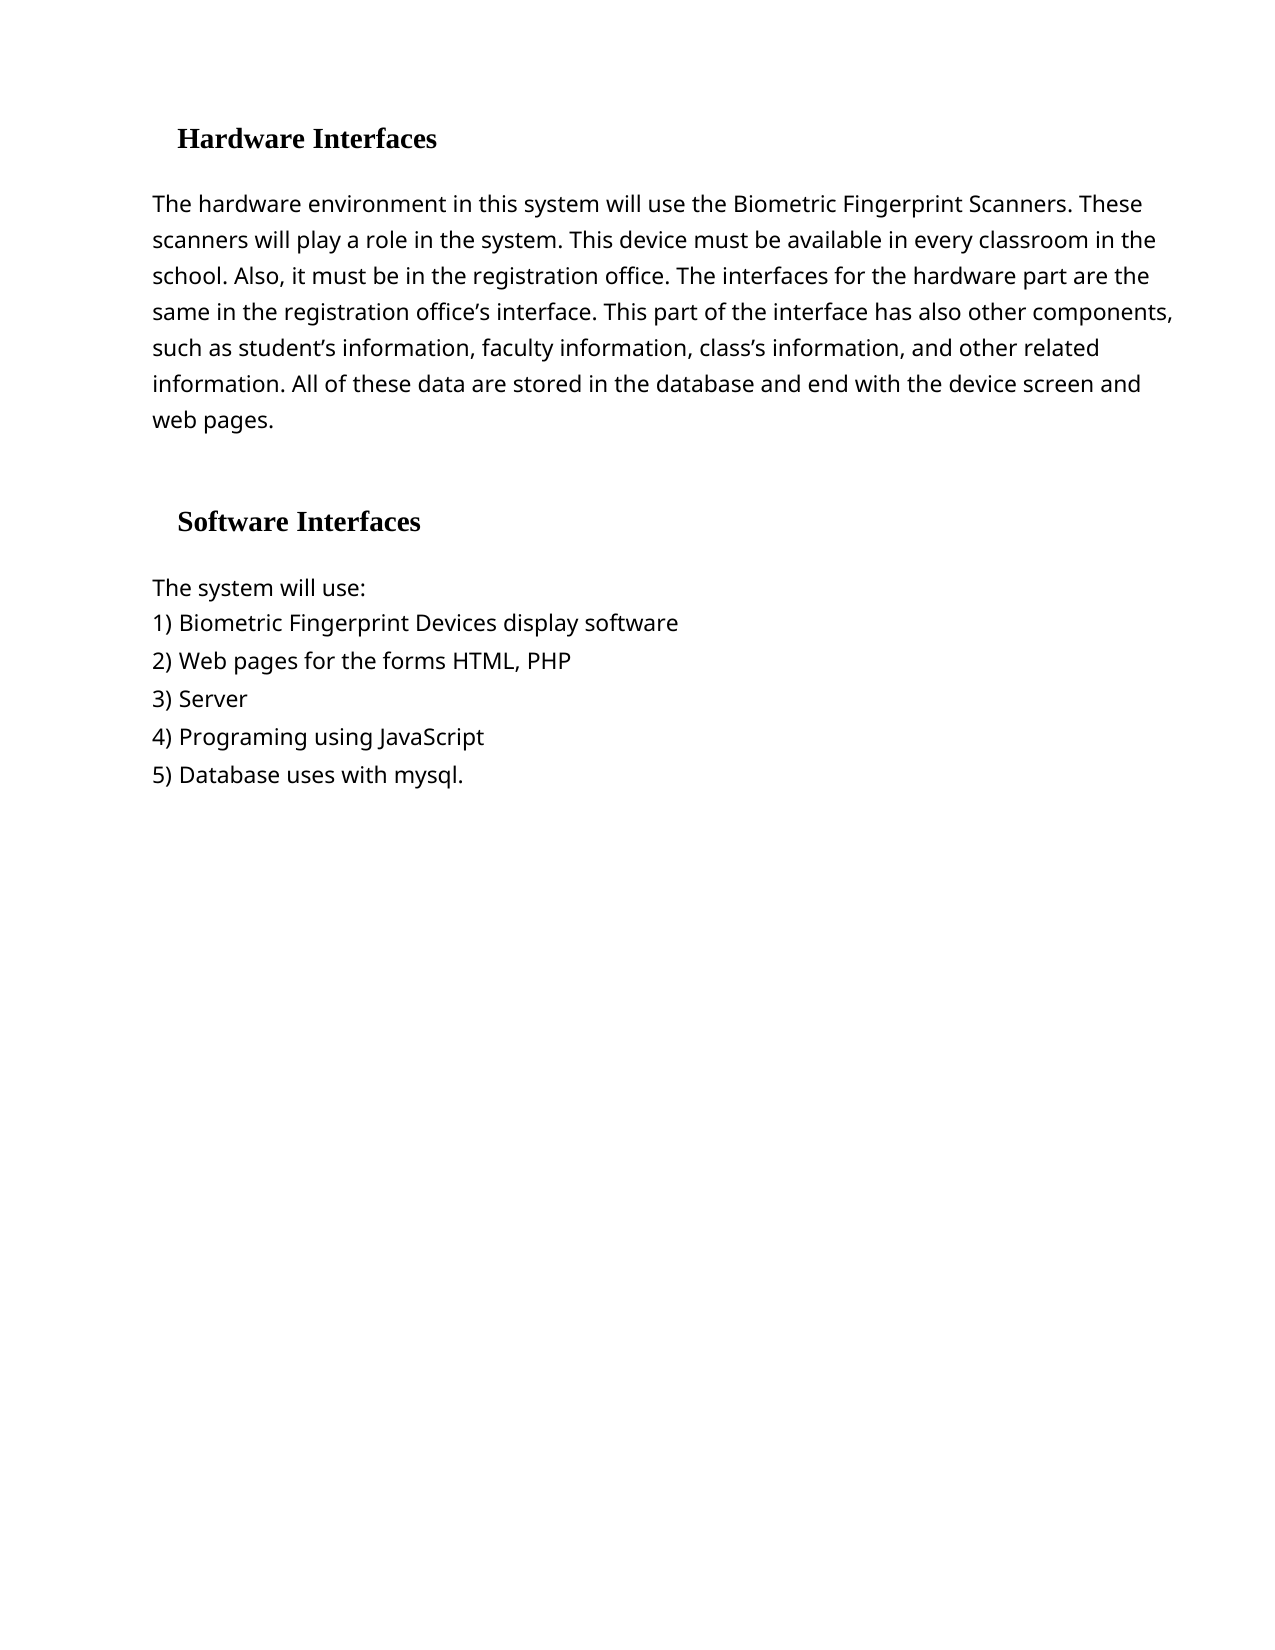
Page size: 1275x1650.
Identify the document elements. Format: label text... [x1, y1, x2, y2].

text The system will use: [152, 572, 1264, 603]
subtitle Hardware Interfaces [139, 121, 1264, 154]
text The hardware environment in this system will use the Biometric Fingerprint Scanners. These scanners will play a role in the system. This device must be available in every classroom in the school. Also, it must be in the registration office. The interfaces for the hardware part are the same in the registration office’s interface. This part of the interface has also other components, such as student’s information, faculty information, class’s information, and other related information. All of these data are stored in the database and end with the device screen and web pages. [152, 188, 1174, 435]
list Web pages for the forms HTML, PHP [152, 645, 1264, 676]
list Programing using JavaScript [152, 721, 1264, 752]
list Biometric Fingerprint Devices display software [152, 607, 1264, 638]
subtitle Software Interfaces [139, 504, 1264, 538]
list Database uses with mysql. [152, 759, 1264, 790]
list Server [152, 683, 1264, 714]
